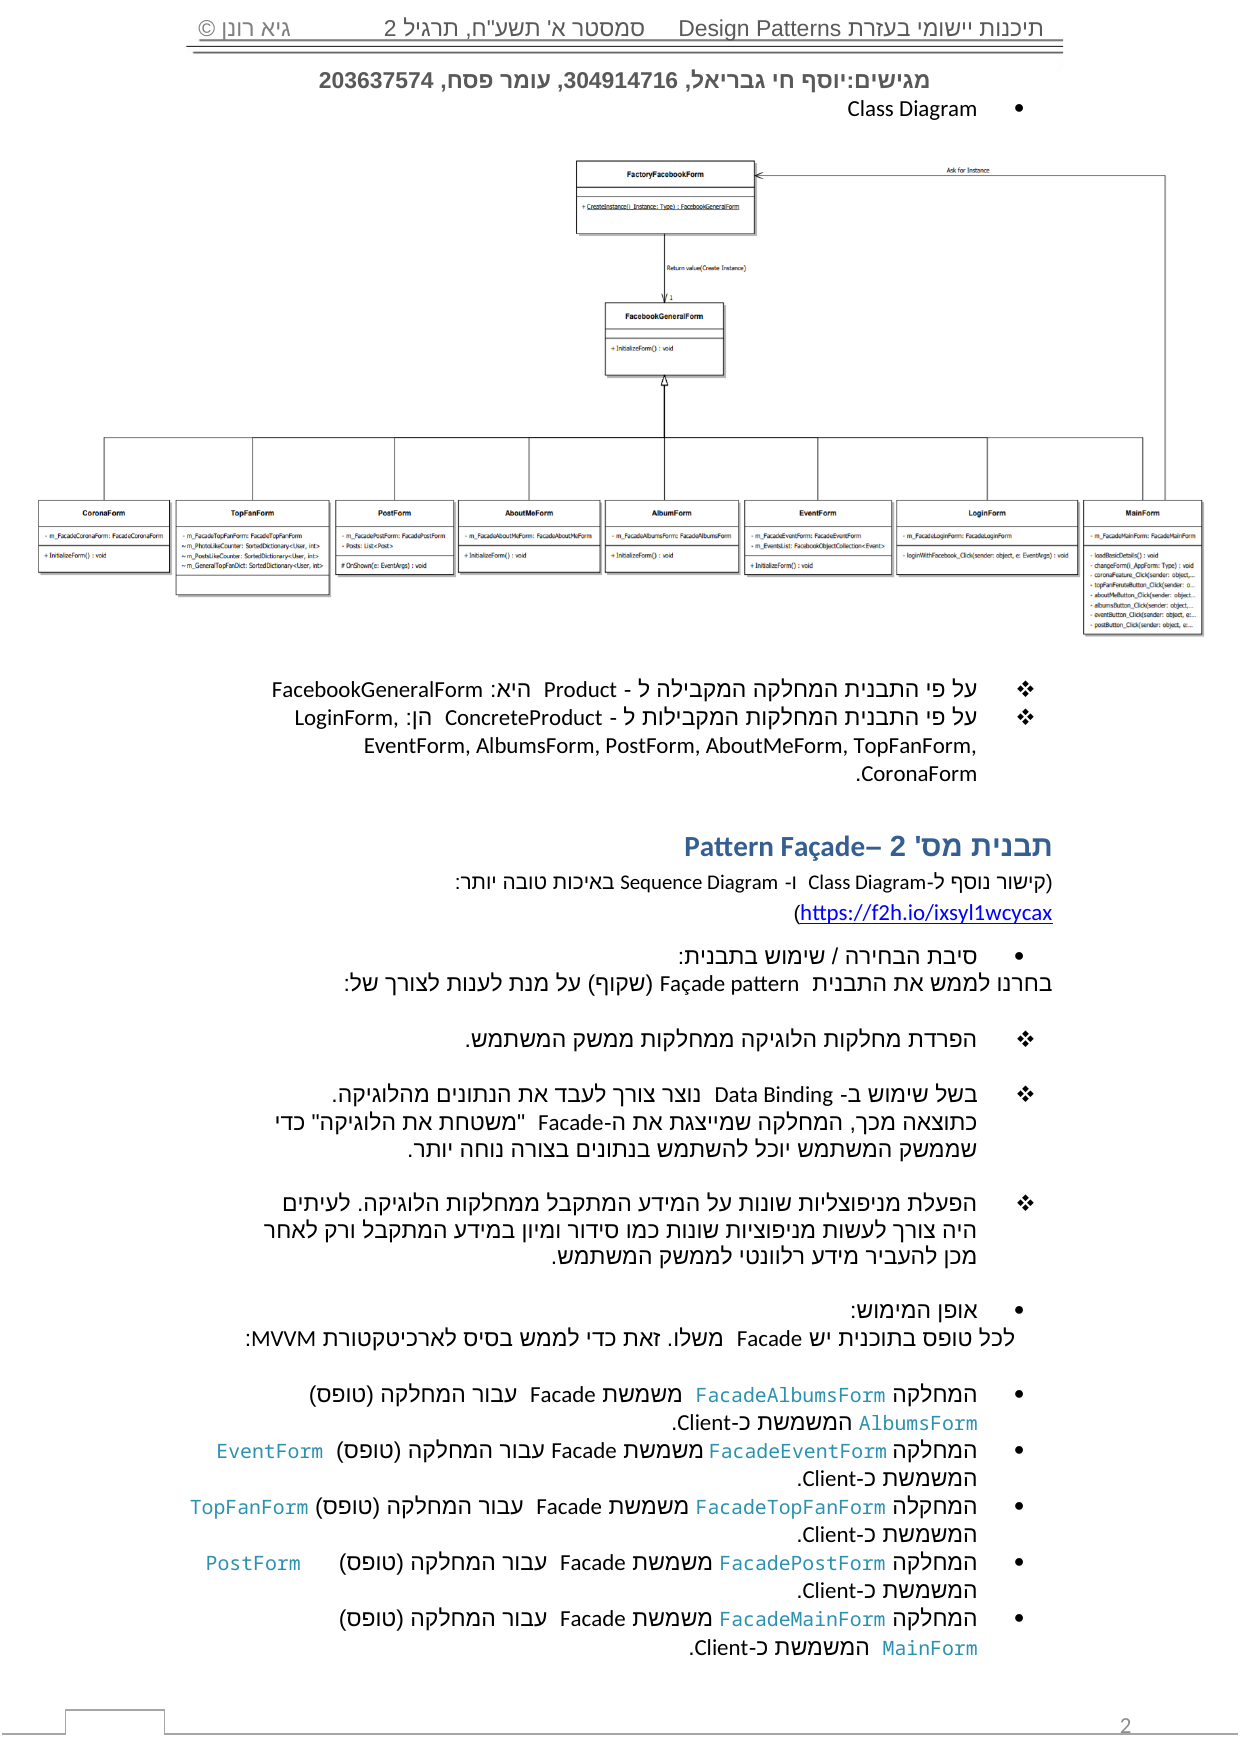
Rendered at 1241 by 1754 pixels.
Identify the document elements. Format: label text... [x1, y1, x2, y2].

list המחלקה FacadeMainForm משמשת Facade עבור המחלקה (טופס) MainForm המשמשת כ-Client. [187, 1604, 1015, 1661]
list המחלקה FacadeEventForm משמשת Facade עבור המחלקה (טופס) EventForm המשמשת כ-Client. [187, 1436, 1015, 1492]
list המחלקה FacadeAlbumsForm משמשת Facade עבור המחלקה (טופס) [187, 1380, 1015, 1408]
text לכל טופס בתוכנית יש Facade משלו. זאת כדי לממש בסיס לארכיטקטורת MVVM: [187, 1324, 1015, 1352]
list Class Diagram [187, 94, 1015, 122]
list AlbumsForm המשמשת כ-Client. [187, 1408, 978, 1436]
text (קישור נוסף ל-Class Diagram ו- Sequence Diagram באיכות טובה יותר: https://f2h.io/ixsyl1wcycax) [187, 869, 1053, 926]
picture [1015, 131, 1221, 665]
picture [26, 131, 262, 665]
list בשל שימוש ב- Data Binding נוצר צורך לעבד את הנתונים מהלוגיקה. כתוצאה מכך, המחלקה שמייצגת את ה-Facade "משטחת את הלוגיקה" כדי שממשק המשתמש יוכל להשתמש בנתונים בצורה נוחה יותר. [262, 1080, 1015, 1162]
text בחרנו לממש את התבנית Façade pattern (שקוף) על מנת לענות לצורך של: [262, 969, 1053, 997]
list המחלקה FacadePostForm משמשת Facade עבור המחלקה (טופס) PostForm המשמשת כ-Client. [187, 1548, 1015, 1604]
list הפרדת מחלקות הלוגיקה ממחלקות ממשק המשתמש. [262, 1026, 1015, 1052]
list אופן המימוש: [187, 1297, 1015, 1324]
picture [186, 0, 1064, 104]
list הפעלת מניפוצליות שונות על המידע המתקבל ממחלקות הלוגיקה. לעיתים היה צורך לעשות מניפוציות שונות כמו סידור ומיון במידע המתקבל ורק לאחר מכן להעביר מידע רלוונטי לממשק המשתמש. [262, 1190, 1015, 1269]
list על פי התבנית המחלקות המקבילות ל - ConcreteProduct הן: LoginForm, EventForm, AlbumsForm, PostForm, AboutMeForm, TopFanForm, CoronaForm. [262, 703, 1015, 787]
list המחקלה FacadeTopFanForm משמשת Facade עבור המחלקה (טופס) TopFanForm המשמשת כ-Client. [187, 1492, 1015, 1548]
subtitle תבנית מס' 2 –Pattern Façade [187, 828, 1053, 863]
list על פי התבנית המחלקה המקבילה ל - Product היא: FacebookGeneralForm [262, 122, 1015, 703]
list סיבת הבחירה / שימוש בתבנית: [187, 943, 1015, 969]
